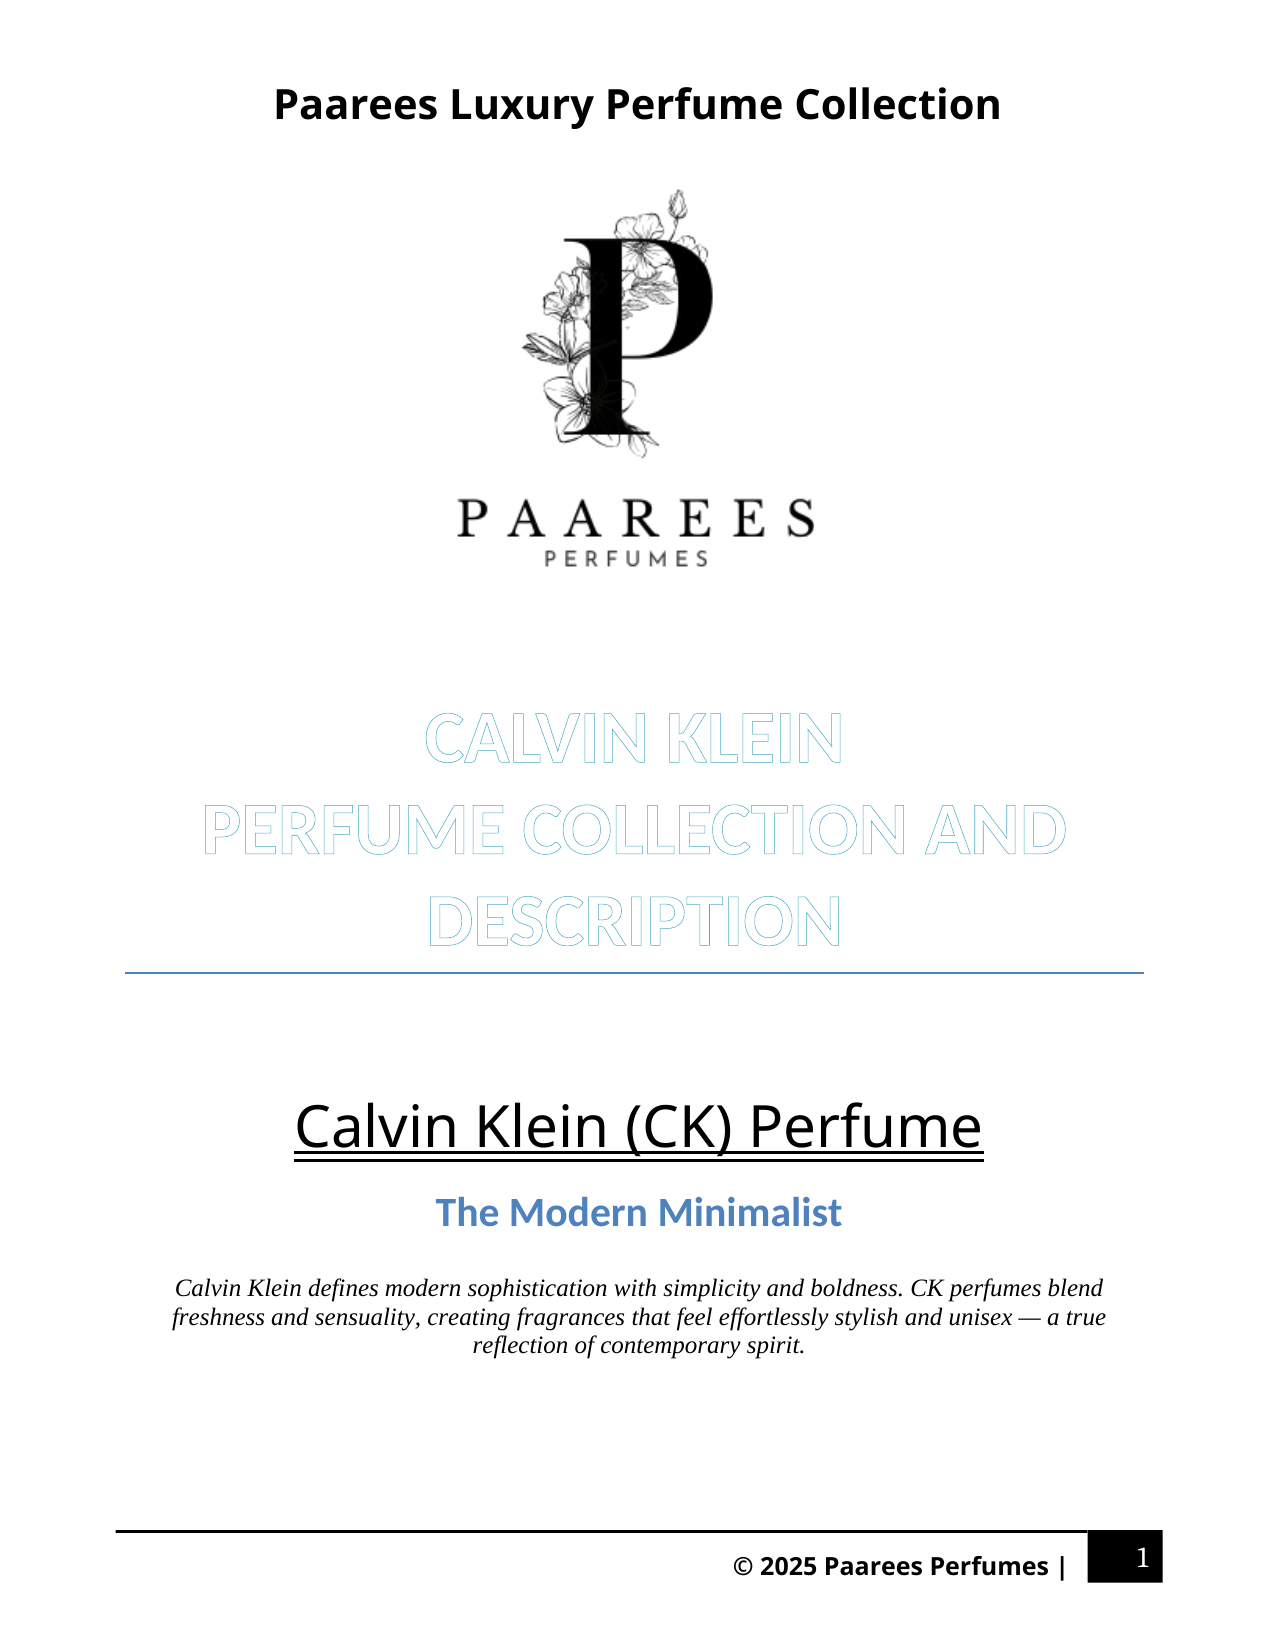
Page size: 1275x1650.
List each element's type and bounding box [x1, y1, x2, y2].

picture [453, 184, 815, 571]
